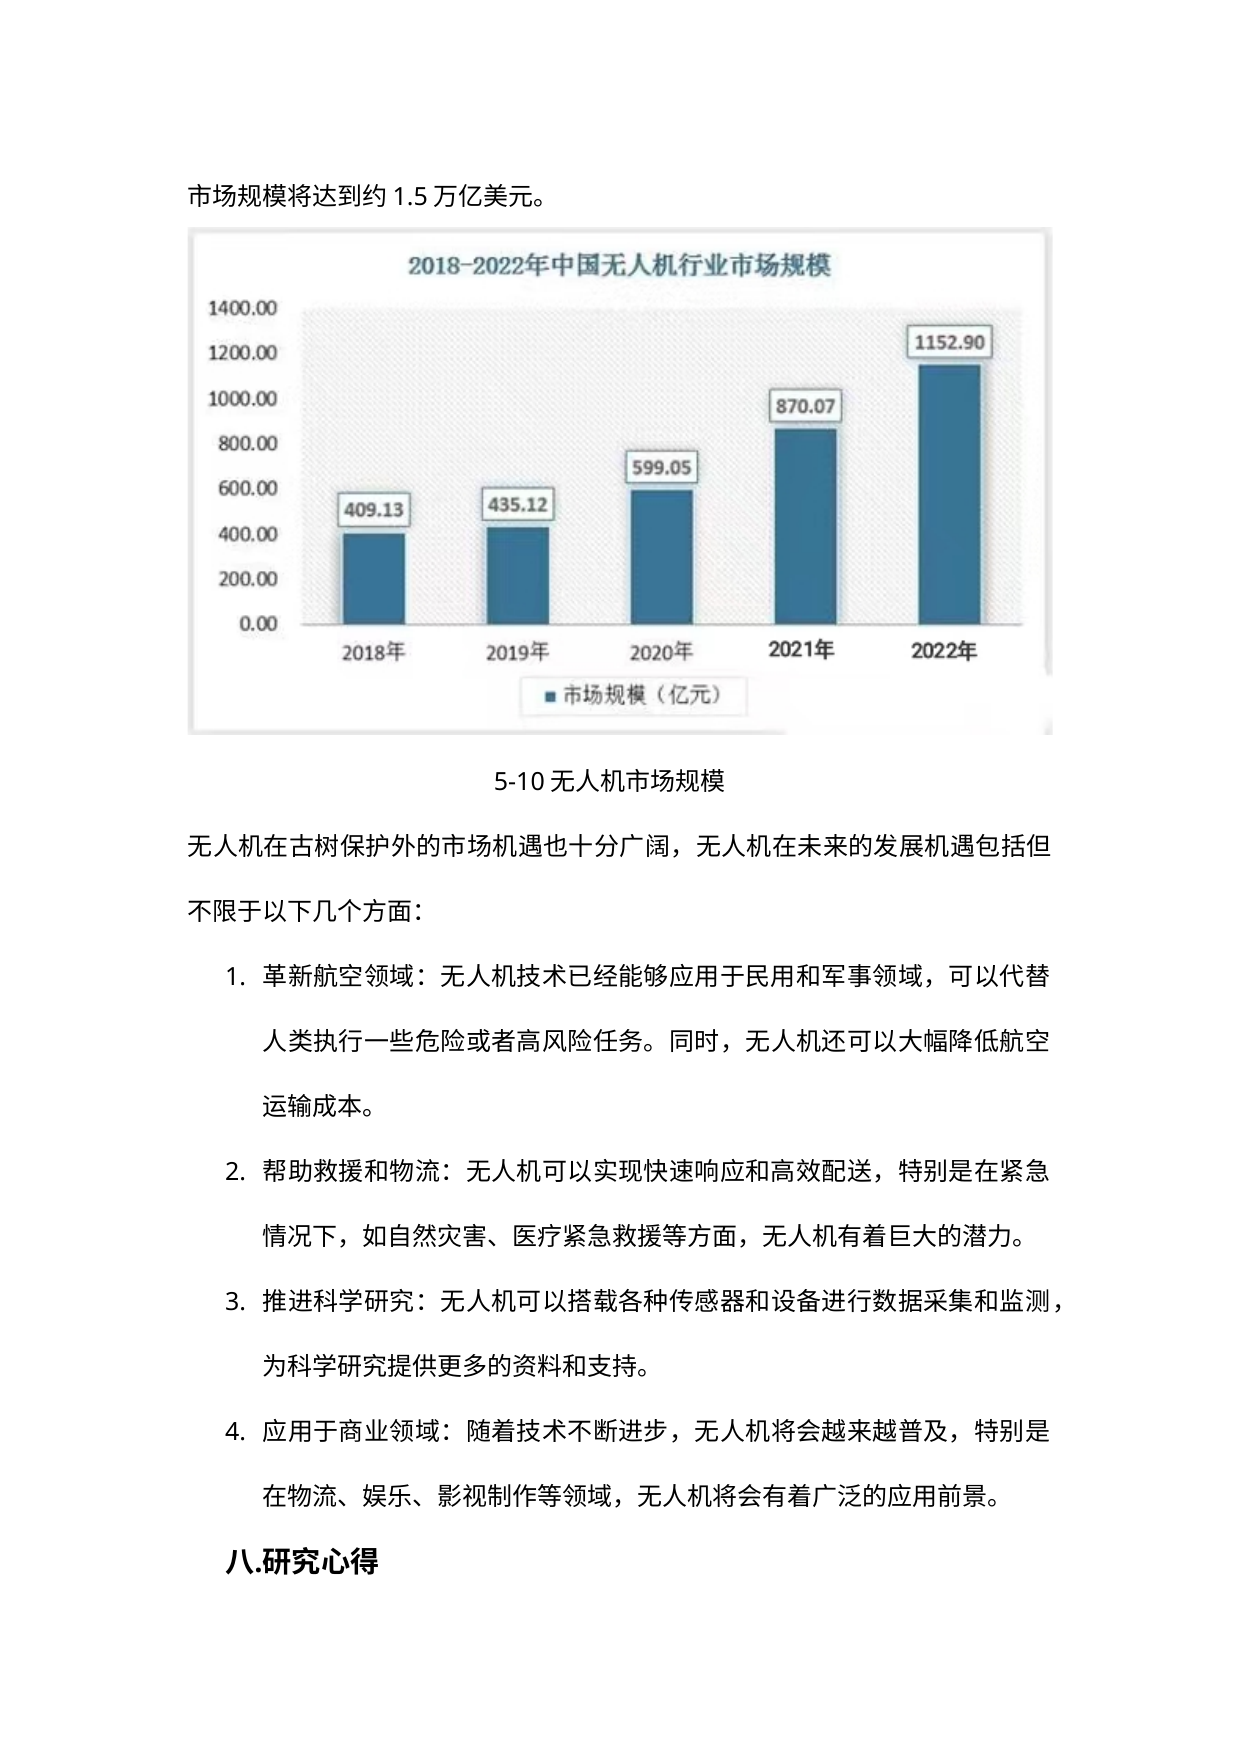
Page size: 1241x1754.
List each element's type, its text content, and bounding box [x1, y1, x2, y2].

picture [187, 227, 1053, 735]
list 革新航空领域：无人机技术已经能够应用于民用和军事领域，可以代替人类执行一些危险或者高风险任务。同时，无人机还可以大幅降低航空运输成本。 [225, 942, 1053, 1137]
list 应用于商业领域：随着技术不断进步，无人机将会越来越普及，特别是在物流、娱乐、影视制作等领域，无人机将会有着广泛的应用前景。 [225, 1397, 1053, 1527]
text 无人机在古树保护外的市场机遇也十分广阔，无人机在未来的发展机遇包括但不限于以下几个方面： [187, 812, 1053, 942]
list 推进科学研究：无人机可以搭载各种传感器和设备进行数据采集和监测，为科学研究提供更多的资料和支持。 [225, 1267, 1053, 1397]
text 5-10无人机市场规模 [187, 747, 1053, 812]
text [187, 162, 1053, 227]
text 八.研究心得 [225, 1527, 1053, 1592]
list 帮助救援和物流：无人机可以实现快速响应和高效配送，特别是在紧急情况下，如自然灾害、医疗紧急救援等方面，无人机有着巨大的潜力。 [225, 1137, 1053, 1267]
